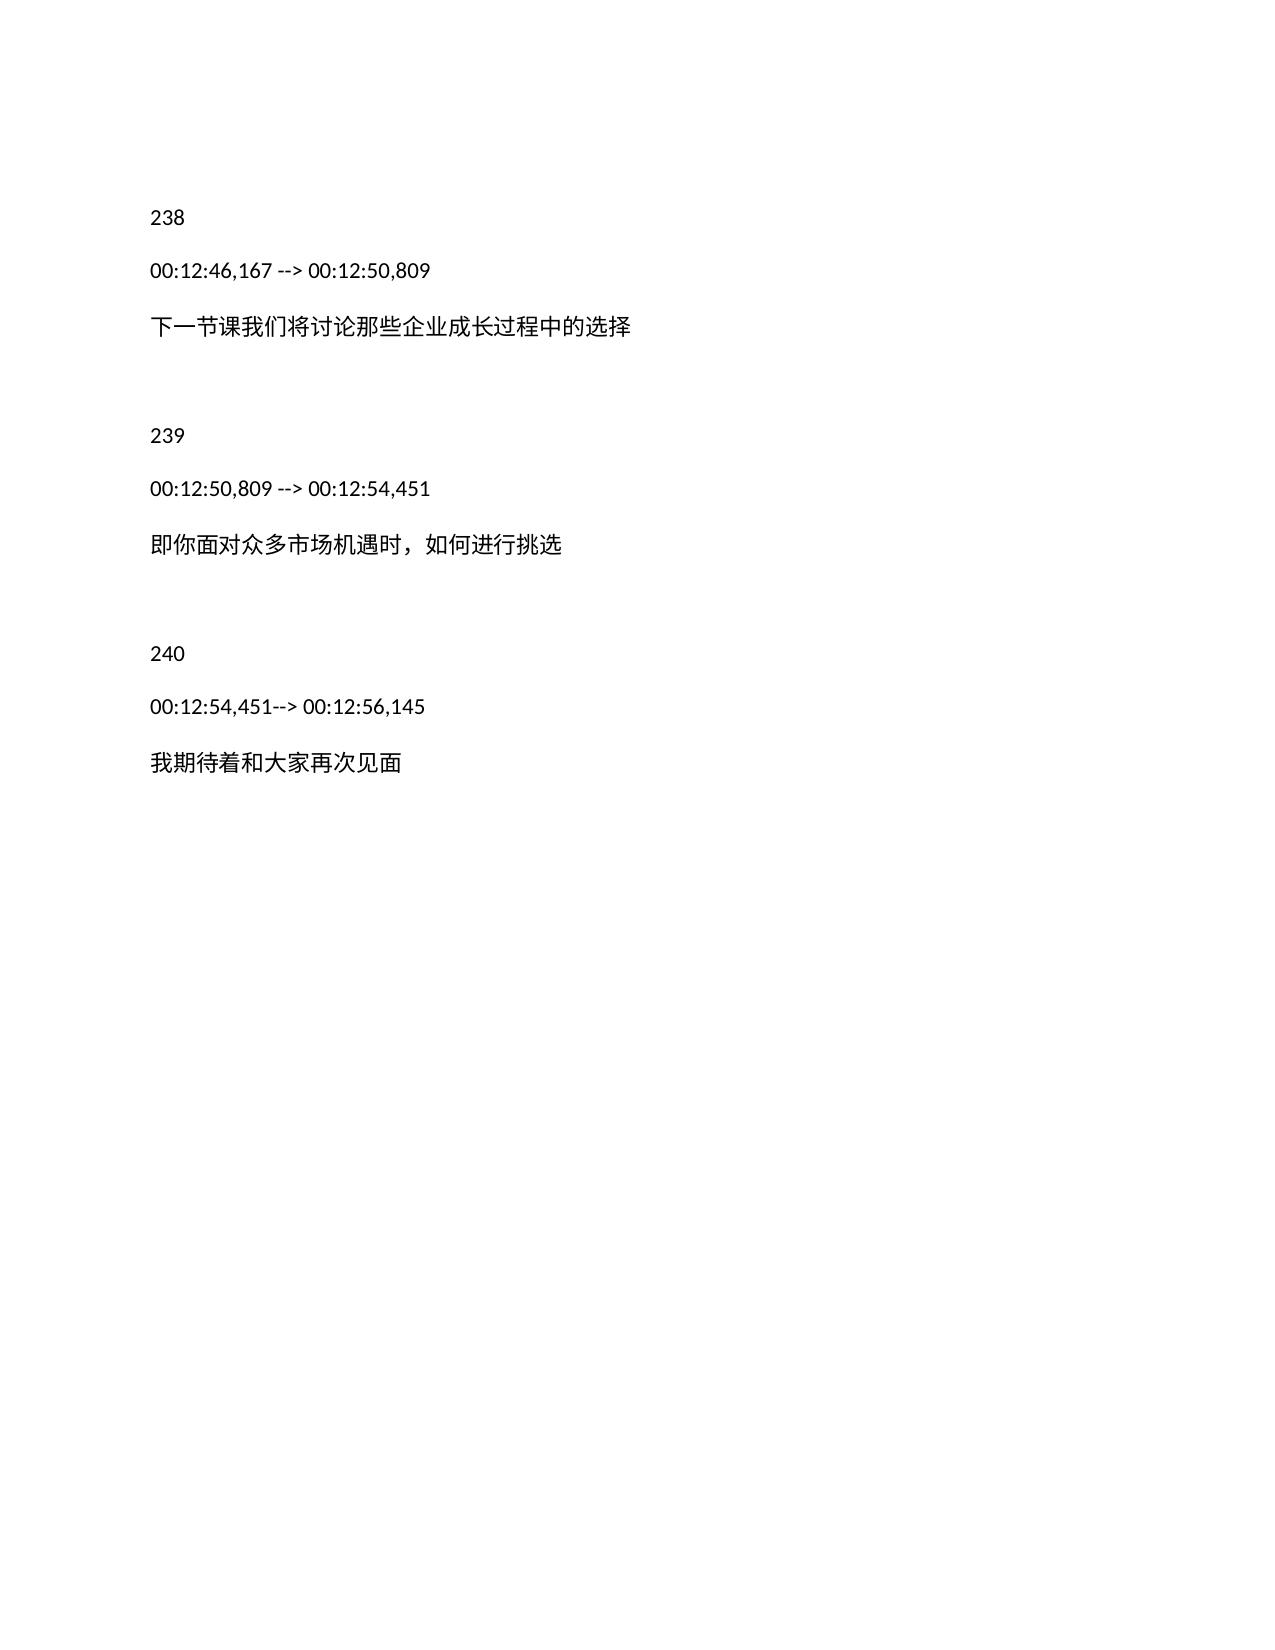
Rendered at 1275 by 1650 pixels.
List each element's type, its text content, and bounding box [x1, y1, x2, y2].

text 239 [150, 421, 1125, 449]
text 我期待着和大家再次见面 [150, 745, 1125, 778]
text 00:12:50,809 --> 00:12:54,451 [150, 474, 1125, 502]
text 240 [150, 639, 1125, 667]
text 00:12:46,167 --> 00:12:50,809 [150, 256, 1125, 284]
text 即你面对众多市场机遇时，如何进行挑选 [150, 527, 1125, 560]
text 下一节课我们将讨论那些企业成长过程中的选择 [150, 309, 1125, 342]
text 00:12:54,451--> 00:12:56,145 [150, 692, 1125, 720]
text 238 [150, 203, 1125, 231]
